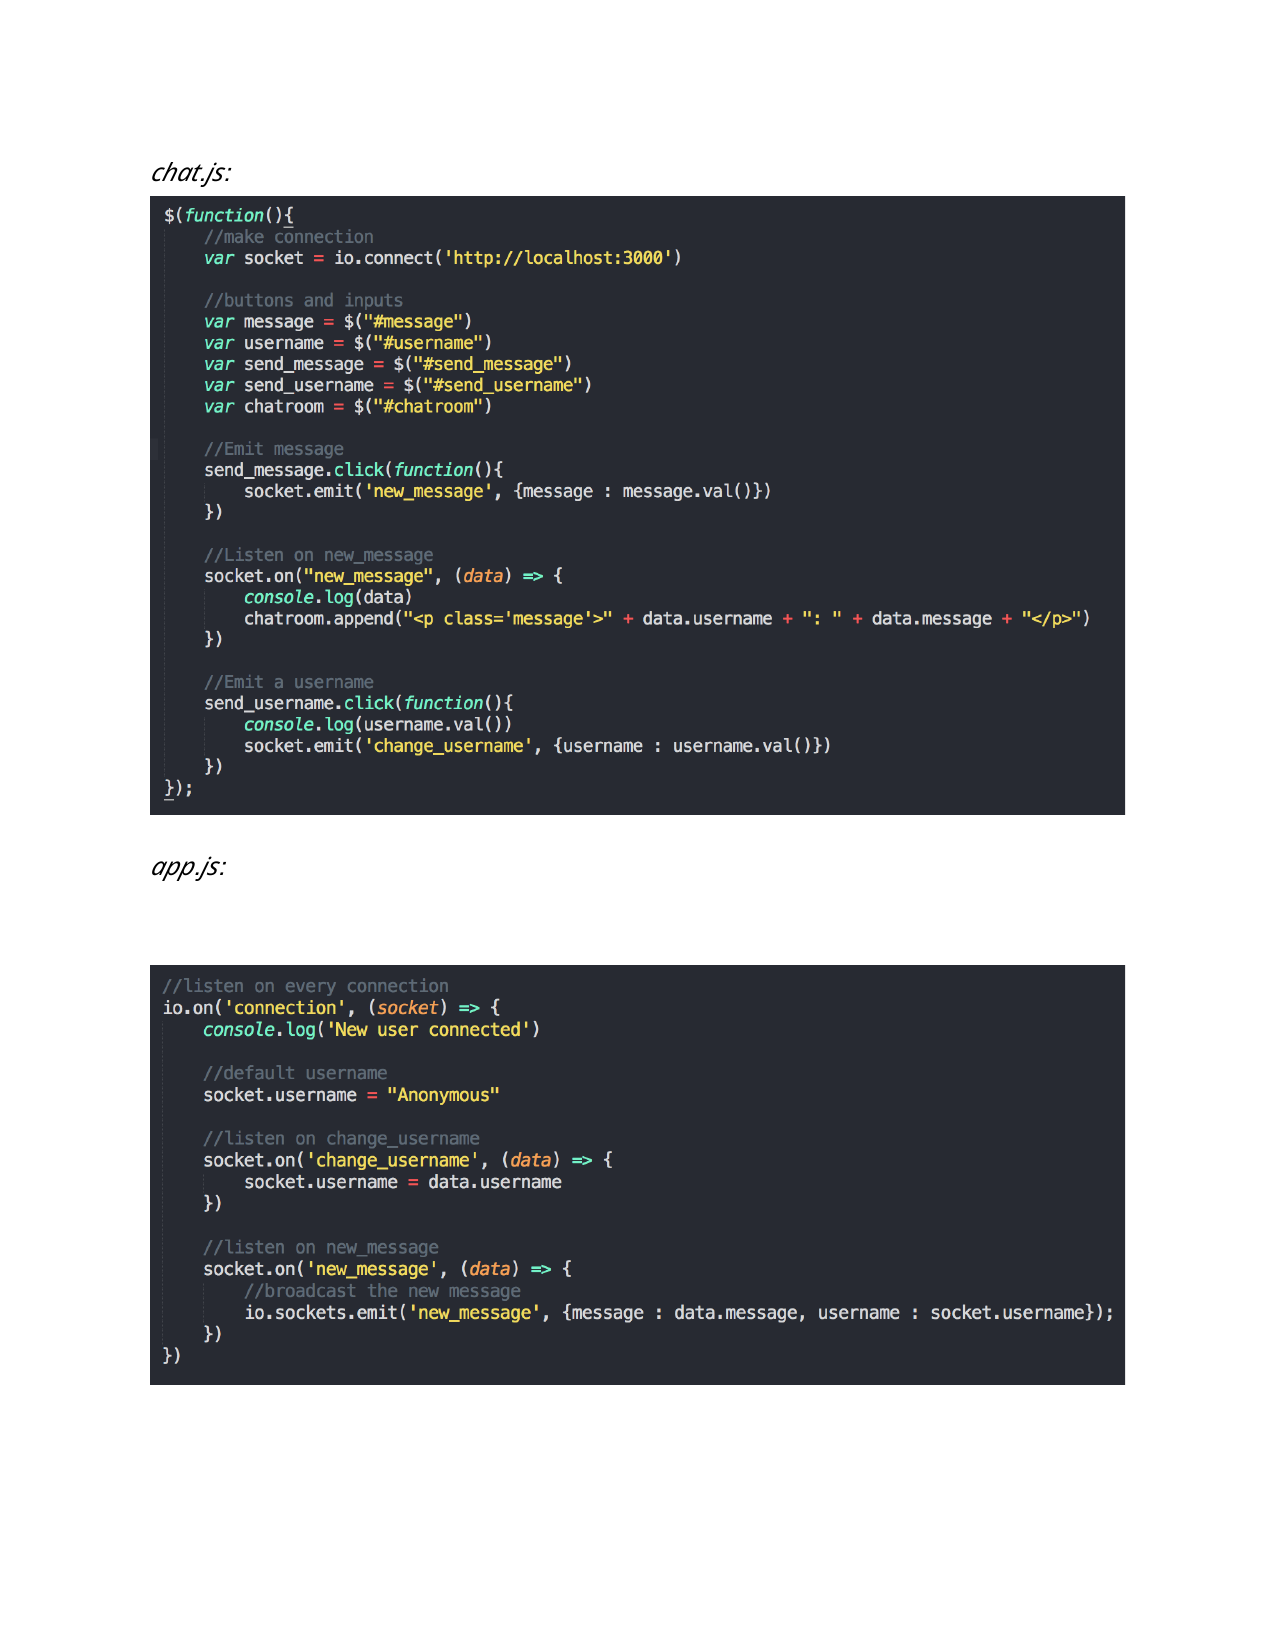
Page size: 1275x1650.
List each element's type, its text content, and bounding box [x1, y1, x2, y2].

picture [150, 196, 1125, 815]
text chat.js: [150, 150, 1125, 196]
picture [150, 965, 1125, 1385]
text app.js: [150, 844, 1125, 890]
